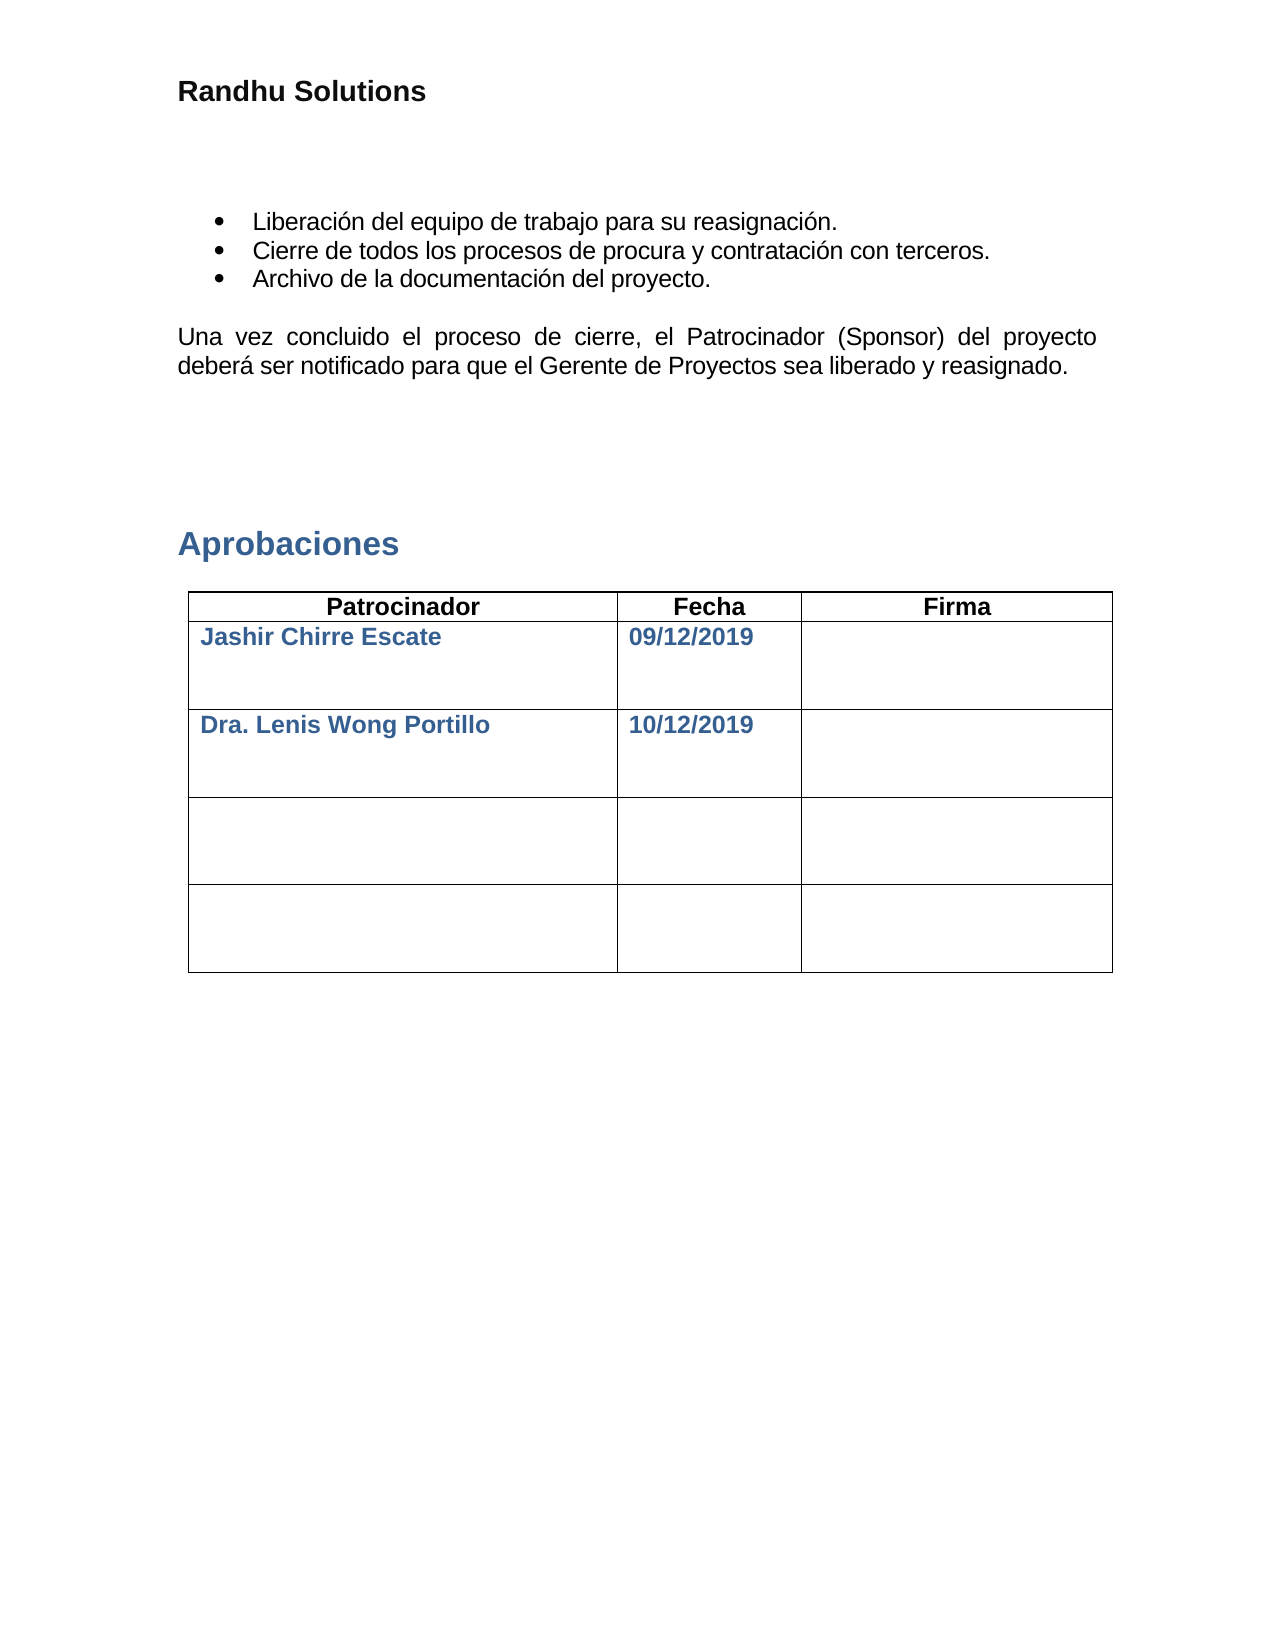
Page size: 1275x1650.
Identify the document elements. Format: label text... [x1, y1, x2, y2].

table_header Firma [802, 593, 1112, 621]
table_cell Dra. Lenis Wong Portillo [189, 710, 617, 797]
table_cell [802, 798, 1112, 884]
table_cell [189, 885, 617, 972]
table_cell [802, 710, 1112, 797]
table_header Patrocinador [189, 593, 617, 621]
table_cell [618, 798, 801, 884]
table_cell 09/12/2019 [618, 622, 801, 709]
table_cell Jashir Chirre Escate [189, 622, 617, 709]
text Una vez concluido el proceso de cierre, el Patrocinador (Sponsor) del proyecto deberá ser notificado para que el Gerente de Proyectos sea liberado y reasignado. [177, 322, 1098, 379]
list Archivo de la documentación del proyecto. [215, 264, 1098, 293]
table_cell [618, 885, 801, 972]
list Liberación del equipo de trabajo para su reasignación. [215, 207, 1098, 236]
list Cierre de todos los procesos de procura y contratación con terceros. [215, 236, 1098, 264]
table_header Fecha [618, 593, 801, 621]
table_cell [802, 885, 1112, 972]
subtitle Aprobaciones [177, 524, 1098, 562]
table_cell [802, 622, 1112, 709]
table_cell 10/12/2019 [618, 710, 801, 797]
table_cell [189, 798, 617, 884]
